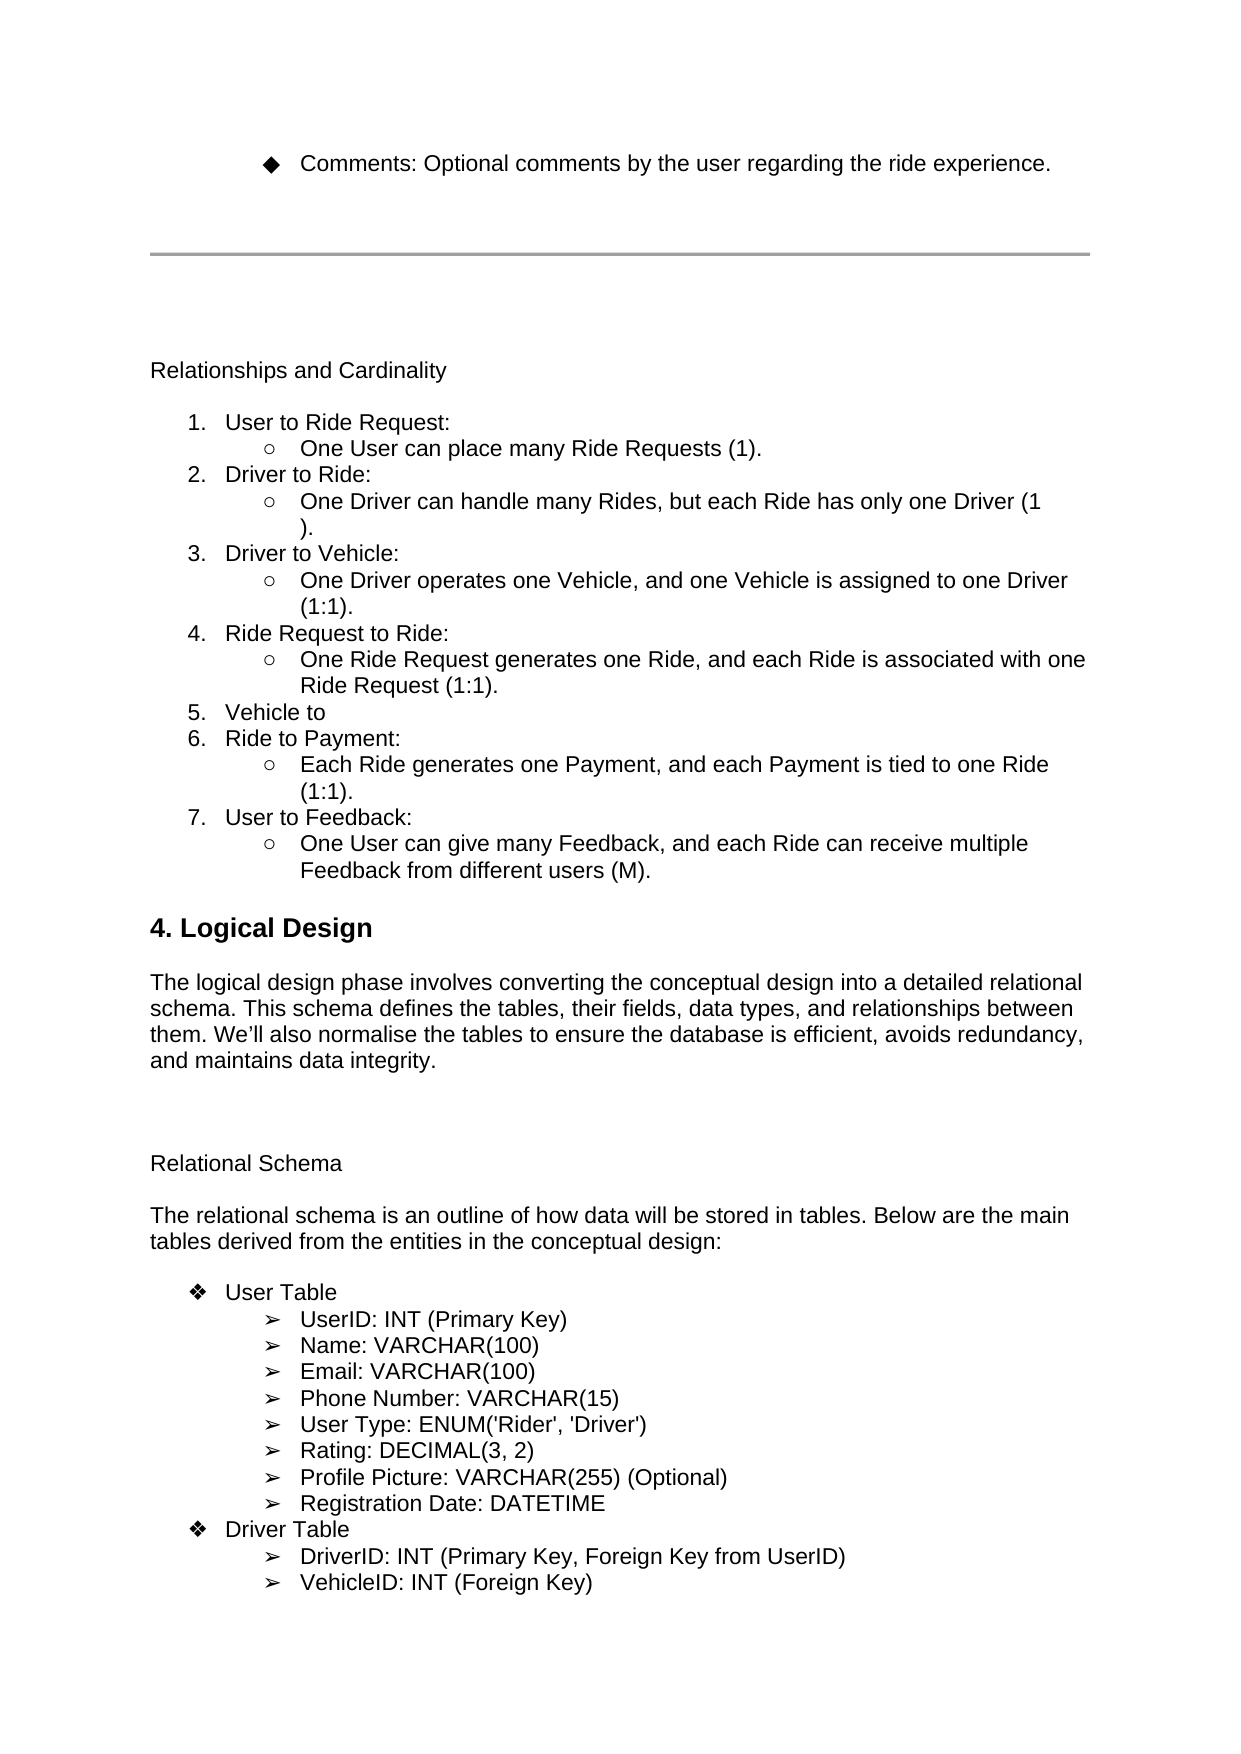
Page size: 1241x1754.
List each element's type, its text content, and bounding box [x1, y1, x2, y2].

list One Driver can handle many Rides, but each Ride has only one Driver (1 ). [262, 488, 1090, 540]
text The relational schema is an outline of how data will be stored in tables. Below are the main tables derived from the entities in the conceptual design: [150, 1202, 1090, 1254]
list Registration Date: DATETIME [262, 1490, 1090, 1516]
list Email: VARCHAR(100) [262, 1358, 1090, 1385]
list Ride Request to Ride: [187, 619, 1090, 646]
list VehicleID: INT (Foreign Key) [262, 1569, 1090, 1596]
list User Type: ENUM('Rider', 'Driver') [262, 1411, 1090, 1437]
list DriverID: INT (Primary Key, Foreign Key from UserID) [262, 1543, 1090, 1569]
list Rating: DECIMAL(3, 2) [262, 1437, 1090, 1464]
list One User can give many Feedback, and each Ride can receive multiple Feedback from different users (M). [262, 830, 1090, 883]
list Name: VARCHAR(100) [262, 1332, 1090, 1358]
list One Ride Request generates one Ride, and each Ride is associated with one Ride Request (1:1). [262, 646, 1090, 698]
list User to Ride Request: [187, 409, 1090, 435]
list Phone Number: VARCHAR(15) [262, 1385, 1090, 1411]
subtitle 4. Logical Design [150, 912, 1090, 943]
list Each Ride generates one Payment, and each Payment is tied to one Ride (1:1). [262, 751, 1090, 804]
list Profile Picture: VARCHAR(255) (Optional) [262, 1464, 1090, 1490]
subtitle Relational Schema [150, 1150, 1090, 1177]
text The logical design phase involves converting the conceptual design into a detailed relational schema. This schema defines the tables, their fields, data types, and relationships between them. We’ll also normalise the tables to ensure the database is efficient, avoids redundancy, and maintains data integrity. [150, 968, 1090, 1074]
list Driver Table [187, 1516, 1090, 1543]
list One User can place many Ride Requests (1). [262, 435, 1090, 461]
subtitle Relationships and Cardinality [150, 357, 1090, 384]
list User to Feedback: [187, 804, 1090, 830]
list Comments: Optional comments by the user regarding the ride experience. [262, 150, 1090, 176]
list One Driver operates one Vehicle, and one Vehicle is assigned to one Driver (1:1). [262, 567, 1090, 619]
list Driver to Vehicle: [187, 540, 1090, 567]
list Ride to Payment: [187, 725, 1090, 751]
list User Table [187, 1279, 1090, 1306]
list Vehicle to [187, 698, 1090, 725]
list UserID: INT (Primary Key) [262, 1306, 1090, 1332]
list Driver to Ride: [187, 461, 1090, 488]
